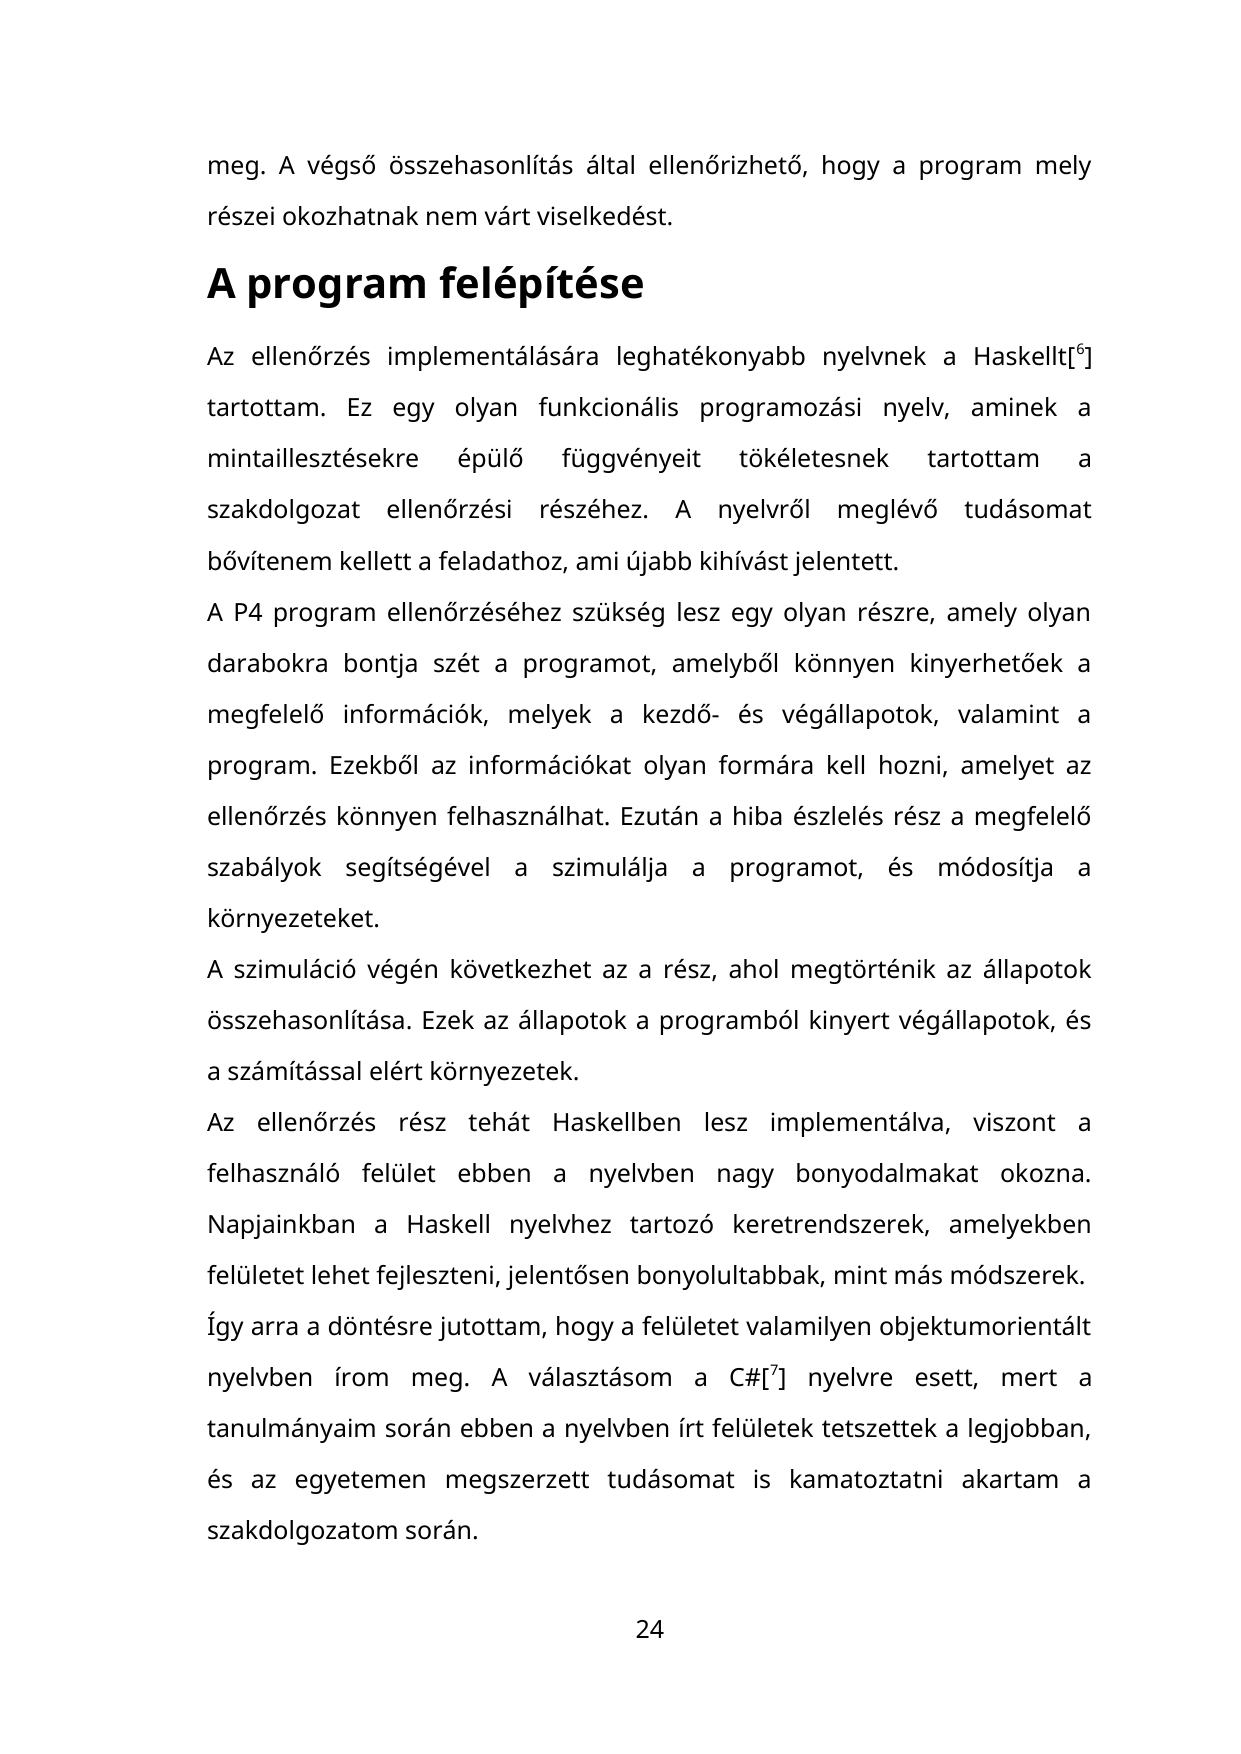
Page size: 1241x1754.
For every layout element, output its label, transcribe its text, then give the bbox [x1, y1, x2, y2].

text Az ellenőrzés rész tehát Haskellben lesz implementálva, viszont a felhasználó felület ebben a nyelvben nagy bonyodalmakat okozna. Napjainkban a Haskell nyelvhez tartozó keretrendszerek, amelyekben felületet lehet fejleszteni, jelentősen bonyolultabbak, mint más módszerek. [207, 1105, 1092, 1292]
text A szimuláció végén következhet az a rész, ahol megtörténik az állapotok összehasonlítása. Ezek az állapotok a programból kinyert végállapotok, és a számítással elért környezetek. [207, 952, 1092, 1088]
text Az ellenőrzés implementálására leghatékonyabb nyelvnek a Haskellt[] tartottam. Ez egy olyan funkcionális programozási nyelv, aminek a mintaillesztésekre épülő függvényeit tökéletesnek tartottam a szakdolgozat ellenőrzési részéhez. A nyelvről meglévő tudásomat bővítenem kellett a feladathoz, ami újabb kihívást jelentett. [207, 339, 1092, 577]
subtitle A program felépítése [207, 254, 1092, 311]
text Így arra a döntésre jutottam, hogy a felületet valamilyen objektumorientált nyelvben írom meg. A választásom a C#[] nyelvre esett, mert a tanulmányaim során ebben a nyelvben írt felületek tetszettek a legjobban, és az egyetemen megszerzett tudásomat is kamatoztatni akartam a szakdolgozatom során. [207, 1309, 1092, 1547]
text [207, 148, 1092, 233]
text A P4 program ellenőrzéséhez szükség lesz egy olyan részre, amely olyan darabokra bontja szét a programot, amelyből könnyen kinyerhetőek a megfelelő információk, melyek a kezdő- és végállapotok, valamint a program. Ezekből az információkat olyan formára kell hozni, amelyet az ellenőrzés könnyen felhasználhat. Ezután a hiba észlelés rész a megfelelő szabályok segítségével a szimulálja a programot, és módosítja a környezeteket. [207, 594, 1092, 934]
